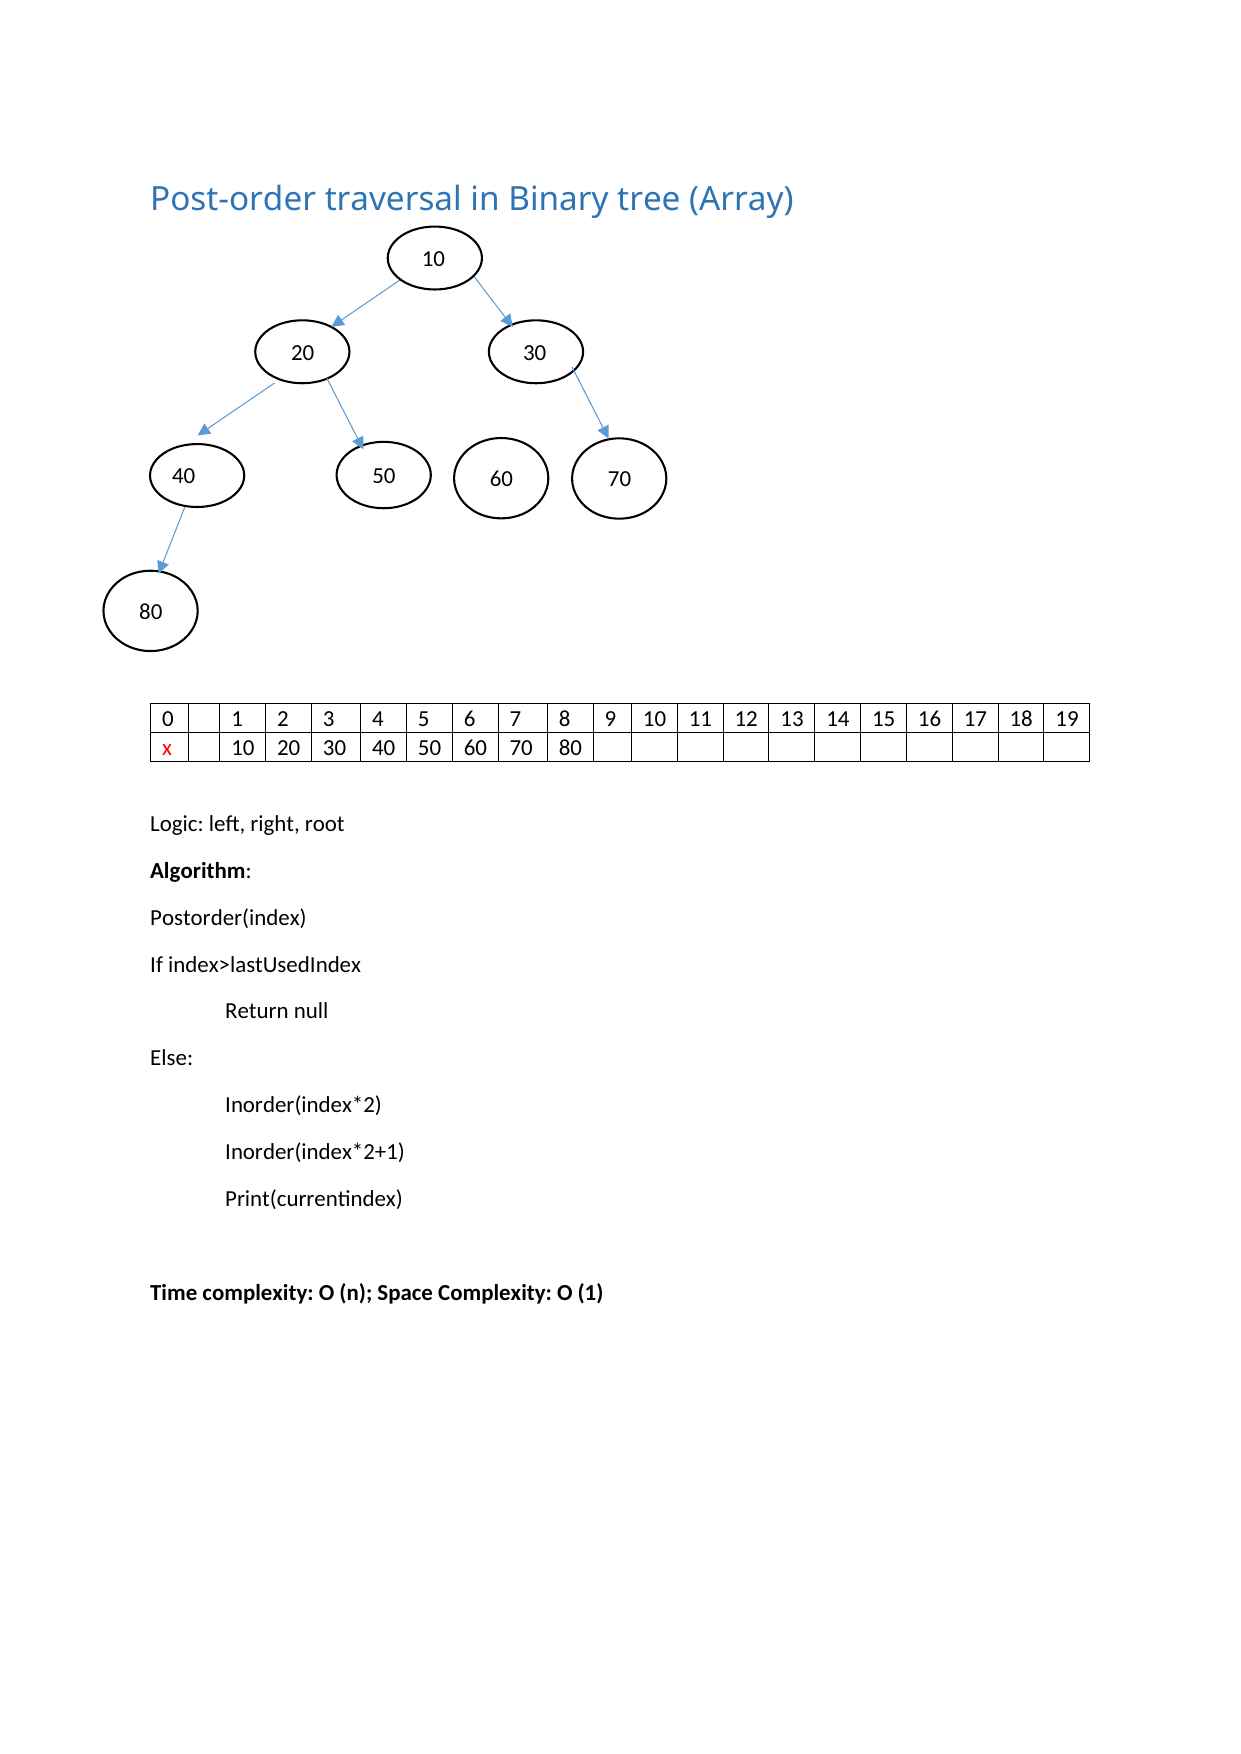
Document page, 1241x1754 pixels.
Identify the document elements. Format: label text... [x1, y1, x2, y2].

table_header 4 [361, 704, 406, 732]
table_header 16 [907, 704, 952, 732]
table_header 1 [220, 704, 265, 732]
table_header 9 [594, 704, 631, 732]
text Postorder(index) [150, 903, 1090, 931]
table_header 5 [407, 704, 452, 732]
table_cell [724, 733, 768, 761]
table_header 3 [312, 704, 360, 732]
text Algorithm: [150, 856, 1090, 884]
table_cell [769, 733, 814, 761]
subtitle Post-order traversal in Binary tree (Array) [150, 175, 1090, 220]
table_header 0 [151, 704, 188, 732]
text Logic: left, right, root [150, 809, 1090, 837]
table_header 17 [953, 704, 998, 732]
table_cell 50 [407, 733, 452, 761]
text Print(currentindex) [150, 1184, 1090, 1212]
text Time complexity: O (n); Space Complexity: O (1) [150, 1278, 1090, 1306]
table_header 10 [632, 704, 677, 732]
table_header 7 [499, 704, 547, 732]
text Return null [150, 997, 1090, 1025]
table_header 14 [815, 704, 860, 732]
table_header 19 [1044, 704, 1089, 732]
table_cell 40 [361, 733, 406, 761]
table_cell [189, 733, 219, 761]
table_cell x [151, 733, 188, 761]
table_header 8 [548, 704, 593, 732]
table_header 2 [266, 704, 311, 732]
table_cell [678, 733, 723, 761]
table_cell [1044, 733, 1089, 761]
table_header 6 [453, 704, 498, 732]
table_cell [907, 733, 952, 761]
table_cell 60 [453, 733, 498, 761]
table_cell [953, 733, 998, 761]
table_cell [861, 733, 906, 761]
table_cell 70 [499, 733, 547, 761]
table_cell [594, 733, 631, 761]
text Inorder(index*2+1) [150, 1137, 1090, 1165]
table_cell 80 [548, 733, 593, 761]
table_cell [999, 733, 1043, 761]
table_header 13 [769, 704, 814, 732]
text Else: [150, 1043, 1090, 1072]
table_cell 20 [266, 733, 311, 761]
table_header [189, 704, 219, 732]
table_header 12 [724, 704, 768, 732]
table_cell 30 [312, 733, 360, 761]
table_header 18 [999, 704, 1043, 732]
table_header 11 [678, 704, 723, 732]
table_cell [632, 733, 677, 761]
text If index>lastUsedIndex [150, 950, 1090, 978]
table_cell 10 [220, 733, 265, 761]
text Inorder(index*2) [150, 1090, 1090, 1118]
table_cell [815, 733, 860, 761]
table_header 15 [861, 704, 906, 732]
